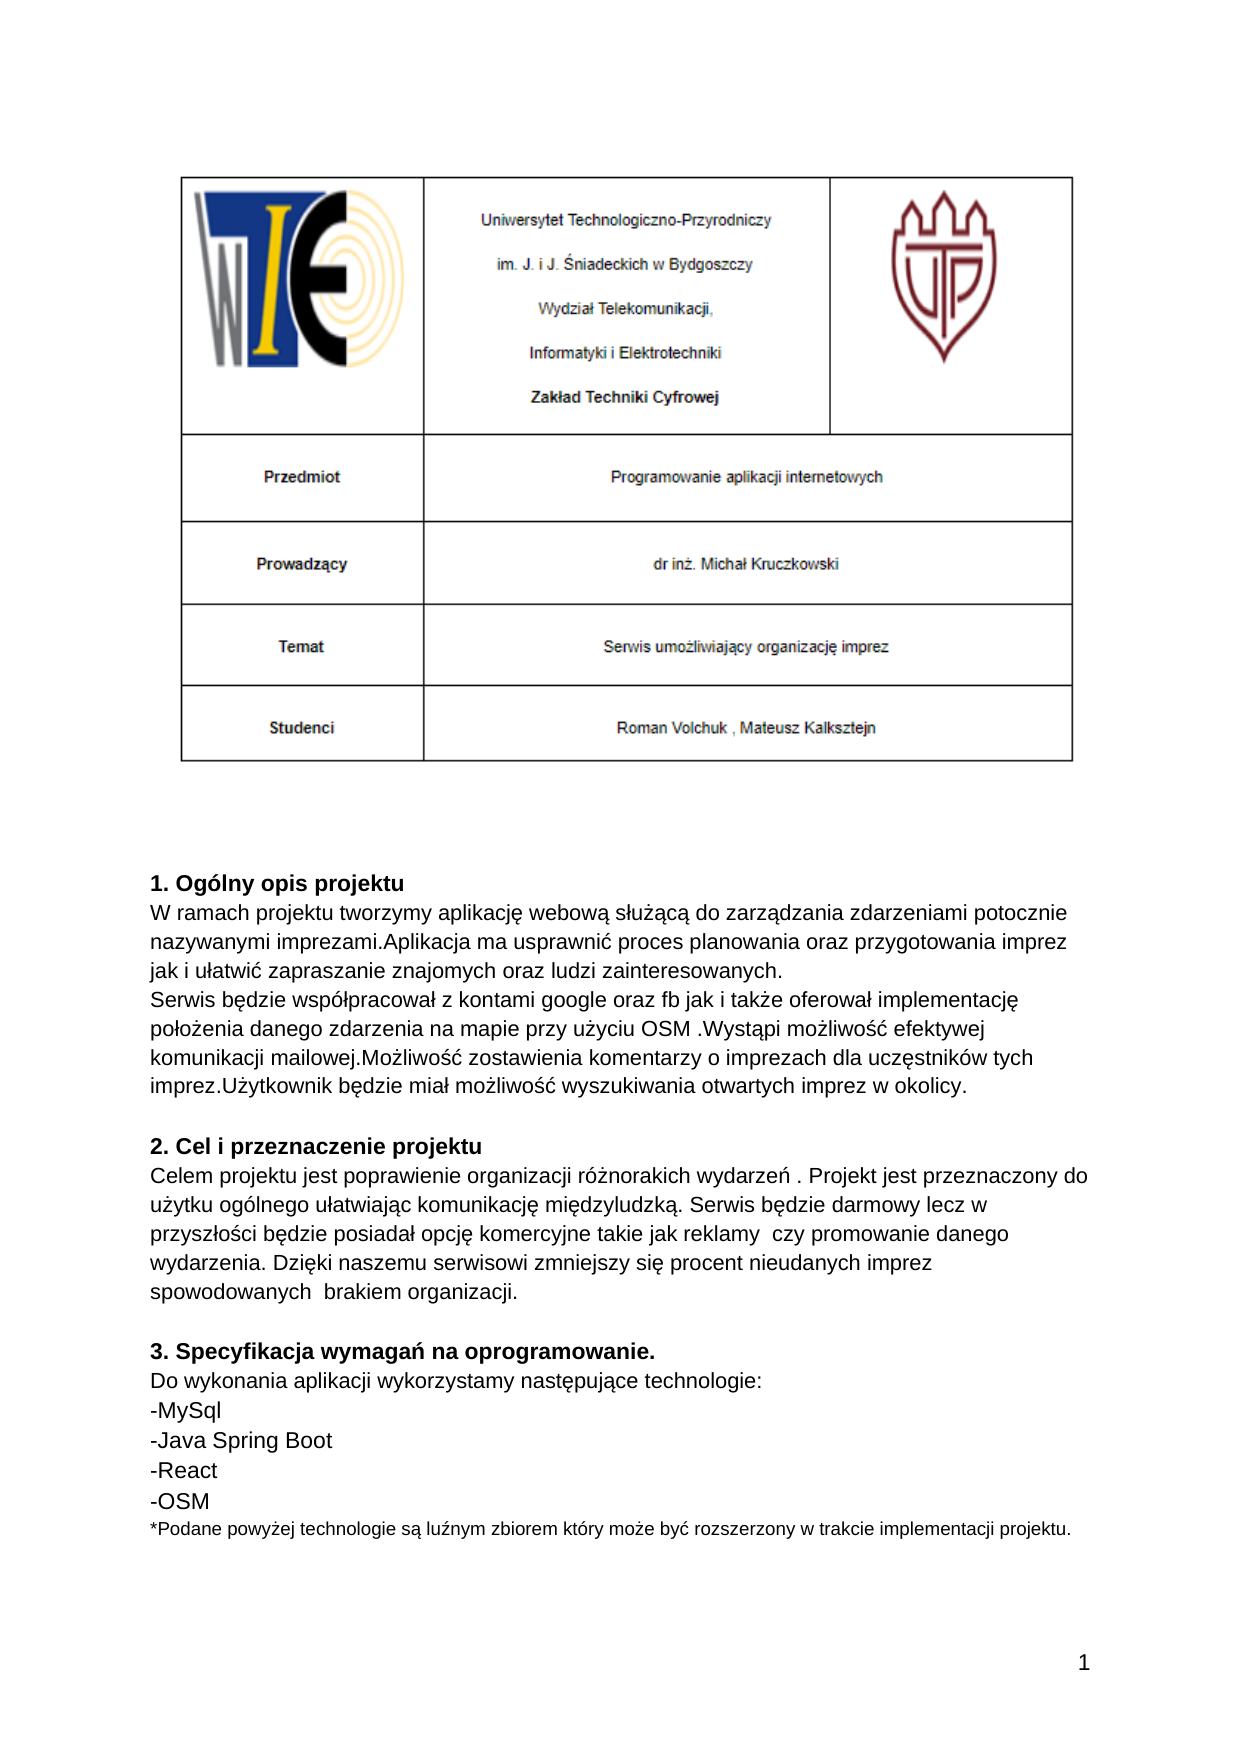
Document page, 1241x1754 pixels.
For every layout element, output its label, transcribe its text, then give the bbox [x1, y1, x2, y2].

text Serwis będzie współpracował z kontami google oraz fb jak i także oferował implementację położenia danego zdarzenia na mapie przy użyciu OSM .Wystąpi możliwość efektywej komunikacji mailowej.Możliwość zostawienia komentarzy o imprezach dla uczęstników tych imprez.Użytkownik będzie miał możliwość wyszukiwania otwartych imprez w okolicy. [150, 987, 1090, 1099]
text -OSM [150, 1488, 1090, 1514]
picture [150, 150, 1091, 775]
text -React [150, 1457, 1090, 1484]
text 2. Cel i przeznaczenie projektu [150, 1133, 1090, 1159]
text Celem projektu jest poprawienie organizacji różnorakich wydarzeń . Projekt jest przeznaczony do użytku ogólnego ułatwiając komunikację międzyludzką. Serwis będzie darmowy lecz w przyszłości będzie posiadał opcję komercyjne takie jak reklamy czy promowanie danego wydarzenia. Dzięki naszemu serwisowi zmniejszy się procent nieudanych imprez spowodowanych brakiem organizacji. [150, 1163, 1090, 1304]
text -MySql [150, 1397, 1090, 1423]
text Do wykonania aplikacji wykorzystamy następujące technologie: [150, 1368, 1090, 1393]
text 3. Specyfikacja wymagań na oprogramowanie. [150, 1338, 1090, 1364]
text -Java Spring Boot [150, 1427, 1090, 1453]
text W ramach projektu tworzymy aplikację webową służącą do zarządzania zdarzeniami potocznie nazywanymi imprezami.Aplikacja ma usprawnić proces planowania oraz przygotowania imprez jak i ułatwić zapraszanie znajomych oraz ludzi zainteresowanych. [150, 900, 1090, 983]
text *Podane powyżej technologie są luźnym zbiorem który może być rozszerzony w trakcie implementacji projektu. [150, 1518, 1090, 1539]
text 1. Ogólny opis projektu [150, 869, 1090, 896]
